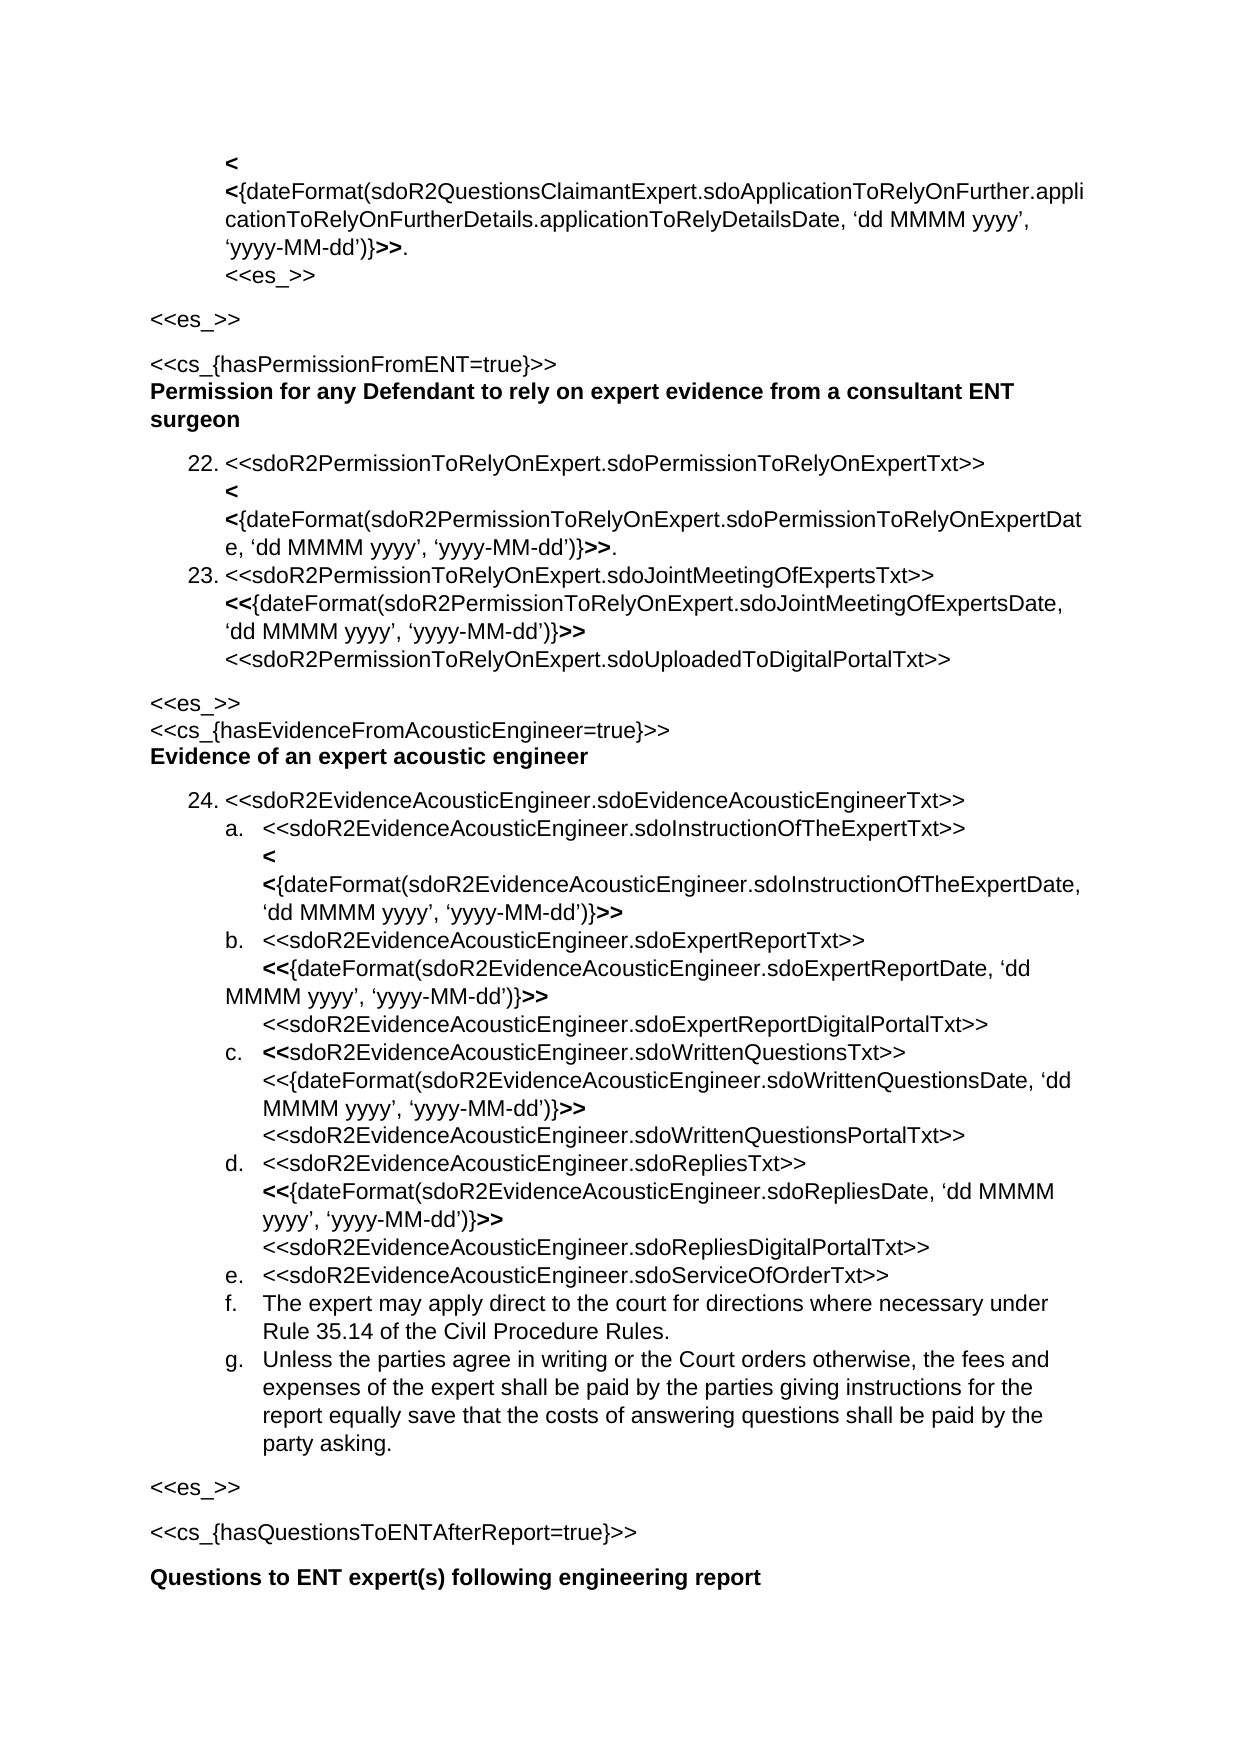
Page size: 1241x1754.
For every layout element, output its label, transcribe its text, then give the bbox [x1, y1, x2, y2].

list <<sdoR2PermissionToRelyOnExpert.sdoJointMeetingOfExpertsTxt>> <<{dateFormat(sdoR2PermissionToRelyOnExpert.sdoJointMeetingOfExpertsDate, ‘dd MMMM yyyy’, ‘yyyy-MM-dd’)}>> <<sdoR2PermissionToRelyOnExpert.sdoUploadedToDigitalPortalTxt>> [187, 562, 1090, 672]
list <<sdoR2EvidenceAcousticEngineer.sdoServiceOfOrderTxt>> [225, 1262, 1090, 1288]
text <<es_>> [150, 306, 1090, 333]
text Permission for any Defendant to rely on expert evidence from a consultant ENT surgeon [150, 378, 1090, 432]
list <<sdoR2EvidenceAcousticEngineer.sdoExpertReportTxt>> [225, 927, 1090, 953]
text <<cs_{hasPermissionFromENT=true}>> [150, 351, 1090, 378]
text Questions to ENT expert(s) following engineering report [150, 1564, 1090, 1590]
list The expert may apply direct to the court for directions where necessary under Rule 35.14 of the Civil Procedure Rules. [225, 1290, 1090, 1344]
text <<cs_{hasQuestionsToENTAfterReport=true}>> [150, 1519, 1090, 1545]
text Evidence of an expert acoustic engineer [150, 743, 1090, 769]
list <<sdoR2EvidenceAcousticEngineer.sdoInstructionOfTheExpertTxt>> <<{dateFormat(sdoR2EvidenceAcousticEngineer.sdoInstructionOfTheExpertDate, ‘dd MMMM yyyy’, ‘yyyy-MM-dd’)}>> [225, 815, 1090, 926]
list <<sdoR2EvidenceAcousticEngineer.sdoEvidenceAcousticEngineerTxt>> [187, 787, 1090, 814]
text <<es_>> [150, 1474, 1090, 1501]
list <<sdoR2EvidenceAcousticEngineer.sdoWrittenQuestionsTxt>> <<{dateFormat(sdoR2EvidenceAcousticEngineer.sdoWrittenQuestionsDate, ‘dd MMMM yyyy’, ‘yyyy-MM-dd’)}>> <<sdoR2EvidenceAcousticEngineer.sdoWrittenQuestionsPortalTxt>> [225, 1039, 1090, 1149]
text <<es_>> [150, 690, 1090, 717]
text <<cs_{hasEvidenceFromAcousticEngineer=true}>> [150, 717, 1090, 743]
list <<sdoR2PermissionToRelyOnExpert.sdoPermissionToRelyOnExpertTxt>> <<{dateFormat(sdoR2PermissionToRelyOnExpert.sdoPermissionToRelyOnExpertDate, ‘dd MMMM yyyy’, ‘yyyy-MM-dd’)}>>. [187, 450, 1090, 560]
list <<sdoR2EvidenceAcousticEngineer.sdoExpertReportDigitalPortalTxt>> [262, 1011, 1090, 1037]
list <<es_>> [225, 262, 1090, 288]
list <<{dateFormat(sdoR2EvidenceAcousticEngineer.sdoExpertReportDate, ‘dd MMMM yyyy’, ‘yyyy-MM-dd’)}>> [225, 955, 1090, 1009]
